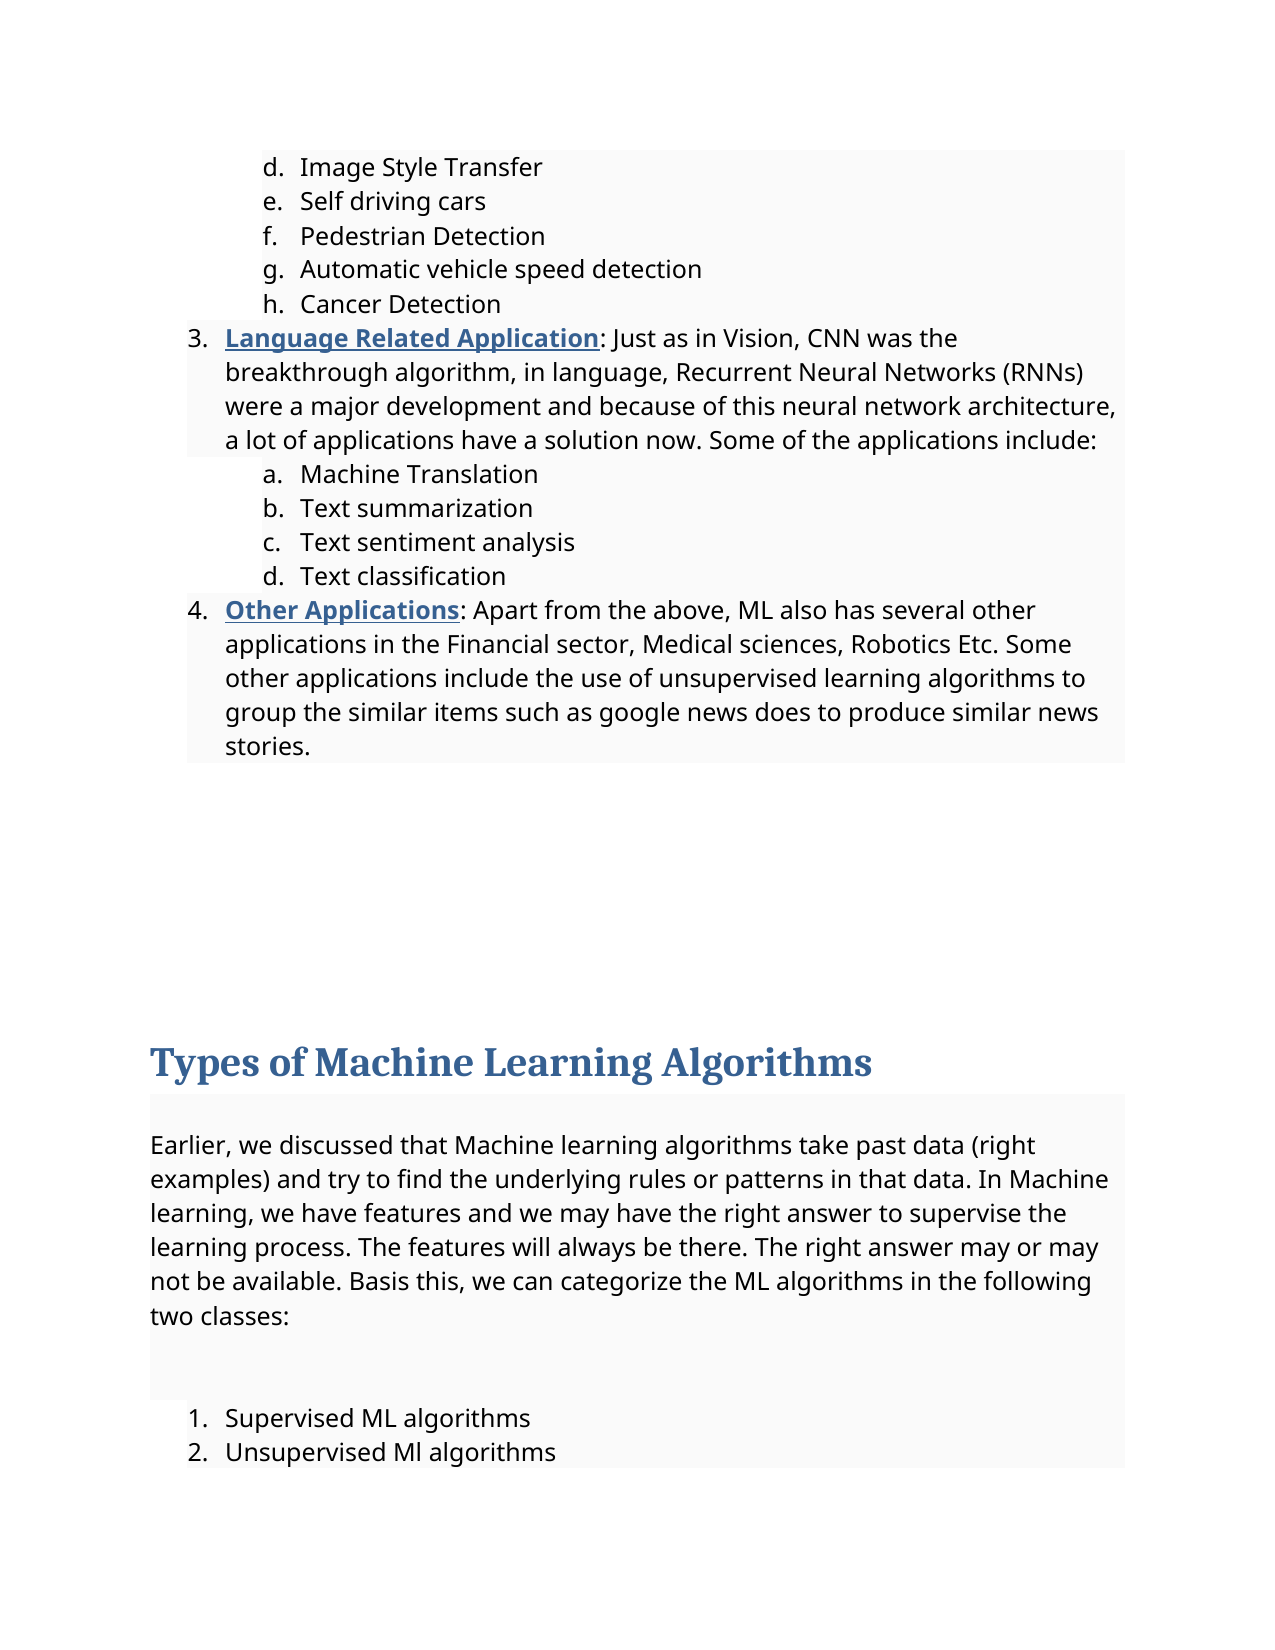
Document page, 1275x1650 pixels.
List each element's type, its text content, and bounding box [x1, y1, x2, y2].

list Automatic vehicle speed detection [262, 252, 1125, 286]
list Text classification [262, 559, 1125, 593]
list Cancer Detection [262, 286, 1125, 320]
list Image Style Transfer [262, 150, 1125, 184]
list Machine Translation [262, 457, 1125, 491]
list Supervised ML algorithms [187, 1400, 1125, 1434]
list Pedestrian Detection [262, 218, 1125, 252]
text Types of Machine Learning Algorithms [150, 1039, 1125, 1087]
list Text sentiment analysis [262, 525, 1125, 559]
list Unsupervised Ml algorithms [187, 1434, 1125, 1468]
list Self driving cars [262, 184, 1125, 218]
list Other Applications: Apart from the above, ML also has several other applications in the Financial sector, Medical sciences, Robotics Etc. Some other applications include the use of unsupervised learning algorithms to group the similar items such as google news does to produce similar news stories. [187, 593, 1125, 763]
list Text summarization [262, 491, 1125, 525]
text Earlier, we discussed that Machine learning algorithms take past data (right examples) and try to find the underlying rules or patterns in that data. In Machine learning, we have features and we may have the right answer to supervise the learning process. The features will always be there. The right answer may or may not be available. Basis this, we can categorize the ML algorithms in the following two classes: [150, 1128, 1125, 1332]
